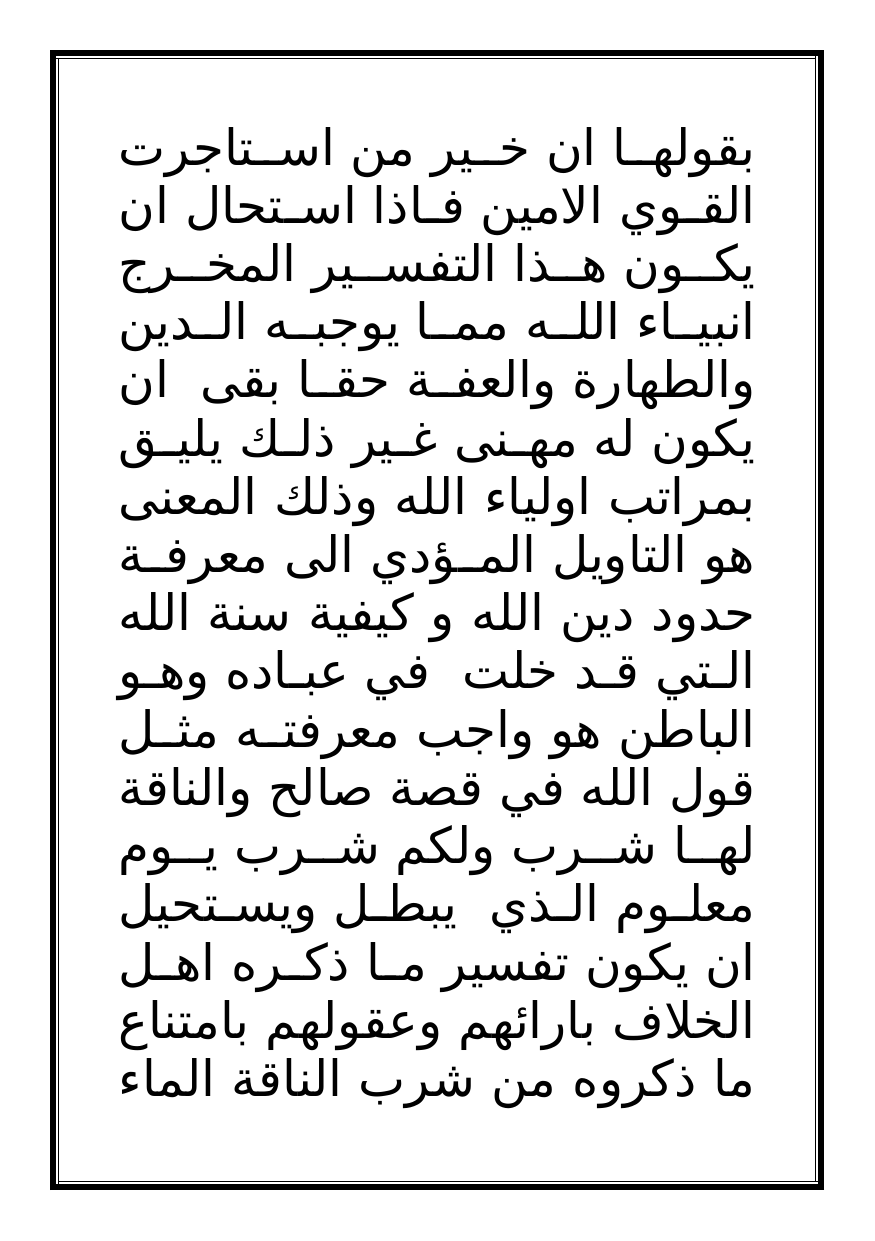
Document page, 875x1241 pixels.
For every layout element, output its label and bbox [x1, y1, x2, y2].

text [118, 118, 756, 1108]
